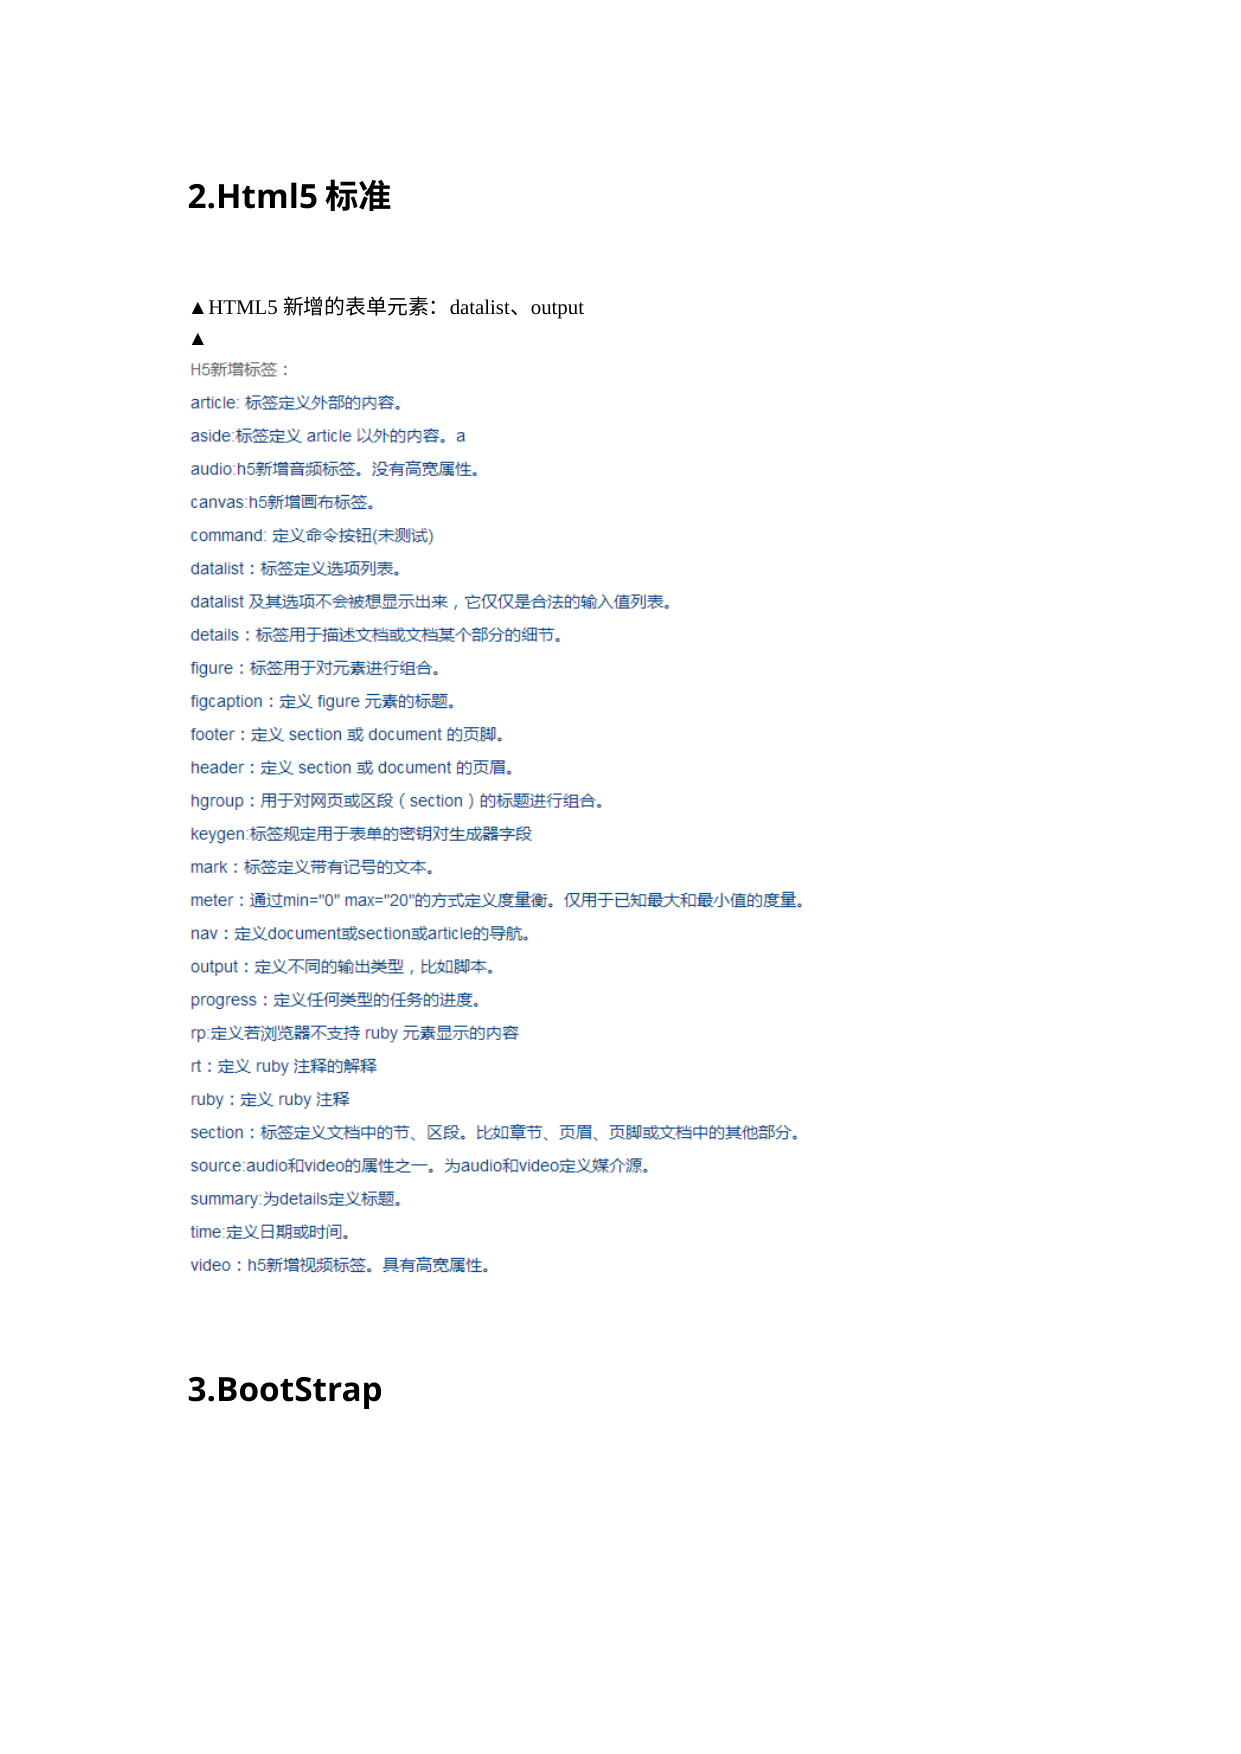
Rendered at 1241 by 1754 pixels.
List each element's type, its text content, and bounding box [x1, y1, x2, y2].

picture [187, 354, 916, 1284]
text 2.Html5标准 [187, 162, 1053, 227]
text 3.BootStrap [187, 1356, 1053, 1421]
text ▲ [187, 322, 1053, 354]
text ▲HTML5 新增的表单元素：datalist、output [187, 289, 1053, 322]
